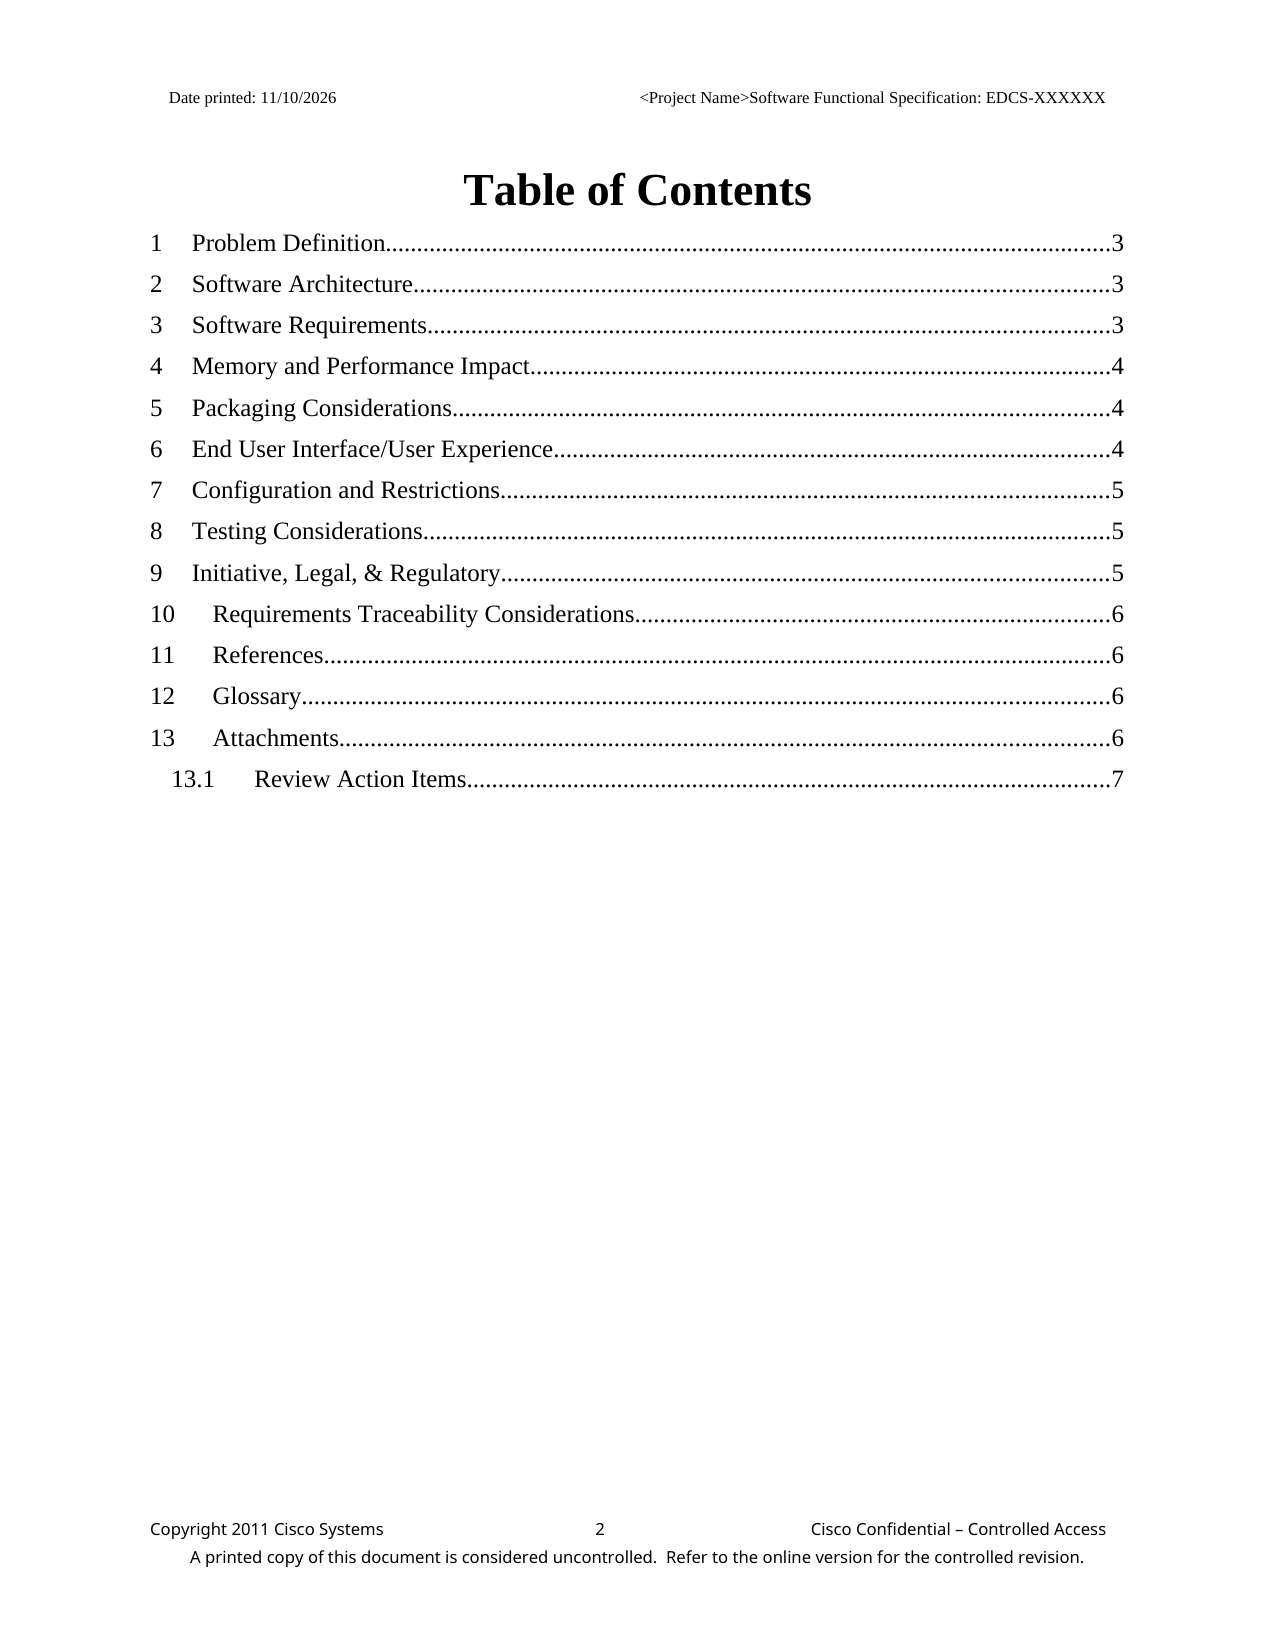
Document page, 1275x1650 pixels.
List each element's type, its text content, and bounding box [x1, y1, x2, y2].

text 9 Initiative, Legal, & Regulatory 5 [150, 558, 1125, 586]
text 11 References 6 [150, 640, 1125, 669]
text 3 Software Requirements 3 [150, 310, 1125, 339]
text Table of Contents [150, 162, 1125, 215]
text 13.1 Review Action Items 7 [171, 764, 1125, 793]
text 13 Attachments 6 [150, 723, 1125, 751]
text 6 End User Interface/User Experience 4 [150, 434, 1125, 463]
text 4 Memory and Performance Impact 4 [150, 351, 1125, 380]
text 5 Packaging Considerations 4 [150, 393, 1125, 421]
text 2 Software Architecture 3 [150, 269, 1125, 298]
text 1 Problem Definition 3 [150, 228, 1125, 256]
text 8 Testing Considerations 5 [150, 516, 1125, 545]
text 10 Requirements Traceability Considerations 6 [150, 599, 1125, 628]
text 7 Configuration and Restrictions 5 [150, 475, 1125, 504]
text 12 Glossary 6 [150, 681, 1125, 710]
